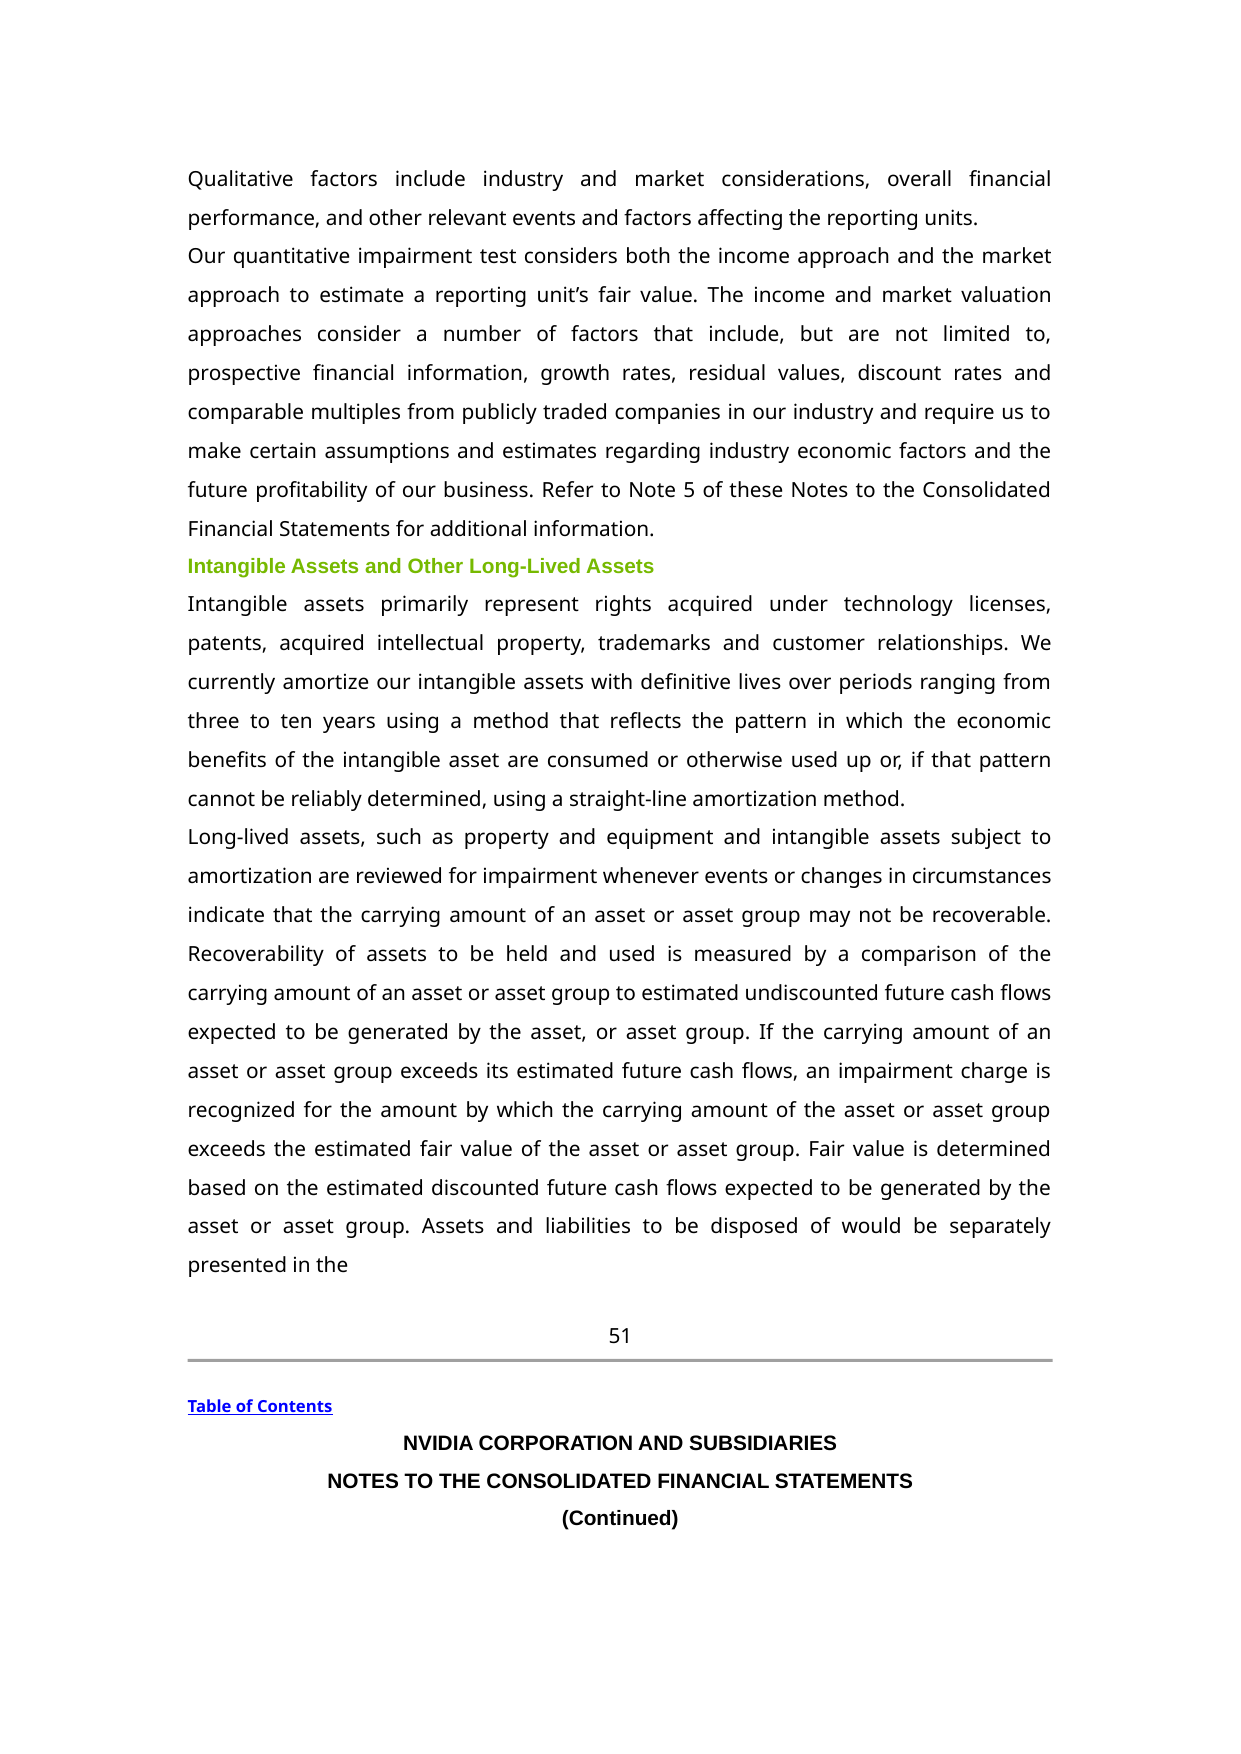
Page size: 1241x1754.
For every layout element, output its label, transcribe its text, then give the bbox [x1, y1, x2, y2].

text Table of Contents [187, 1390, 1053, 1422]
text Qualitative factors include industry and market considerations, overall financial performance, and other relevant events and factors affecting the reporting units. [187, 162, 1053, 233]
text 51 [187, 1319, 1053, 1352]
text Intangible assets primarily represent rights acquired under technology licenses, patents, acquired intellectual property, trademarks and customer relationships. We currently amortize our intangible assets with definitive lives over periods ranging from three to ten years using a method that reflects the pattern in which the economic benefits of the intangible asset are consumed or otherwise used up or, if that pattern cannot be reliably determined, using a straight-line amortization method. [187, 587, 1053, 814]
text NVIDIA CORPORATION AND SUBSIDIARIES [187, 1427, 1053, 1459]
text (Continued) [187, 1501, 1053, 1534]
text Long-lived assets, such as property and equipment and intangible assets subject to amortization are reviewed for impairment whenever events or changes in circumstances indicate that the carrying amount of an asset or asset group may not be recoverable. Recoverability of assets to be held and used is measured by a comparison of the carrying amount of an asset or asset group to estimated undiscounted future cash flows expected to be generated by the asset, or asset group. If the carrying amount of an asset or asset group exceeds its estimated future cash flows, an impairment charge is recognized for the amount by which the carrying amount of the asset or asset group exceeds the estimated fair value of the asset or asset group. Fair value is determined based on the estimated discounted future cash flows expected to be generated by the asset or asset group. Assets and liabilities to be disposed of would be separately presented in the [187, 820, 1053, 1281]
text NOTES TO THE CONSOLIDATED FINANCIAL STATEMENTS [187, 1464, 1053, 1497]
text Our quantitative impairment test considers both the income approach and the market approach to estimate a reporting unit’s fair value. The income and market valuation approaches consider a number of factors that include, but are not limited to, prospective financial information, growth rates, residual values, discount rates and comparable multiples from publicly traded companies in our industry and require us to make certain assumptions and estimates regarding industry economic factors and the future profitability of our business. Refer to Note 5 of these Notes to the Consolidated Financial Statements for additional information. [187, 239, 1053, 544]
text Intangible Assets and Other Long-Lived Assets [187, 550, 1053, 582]
